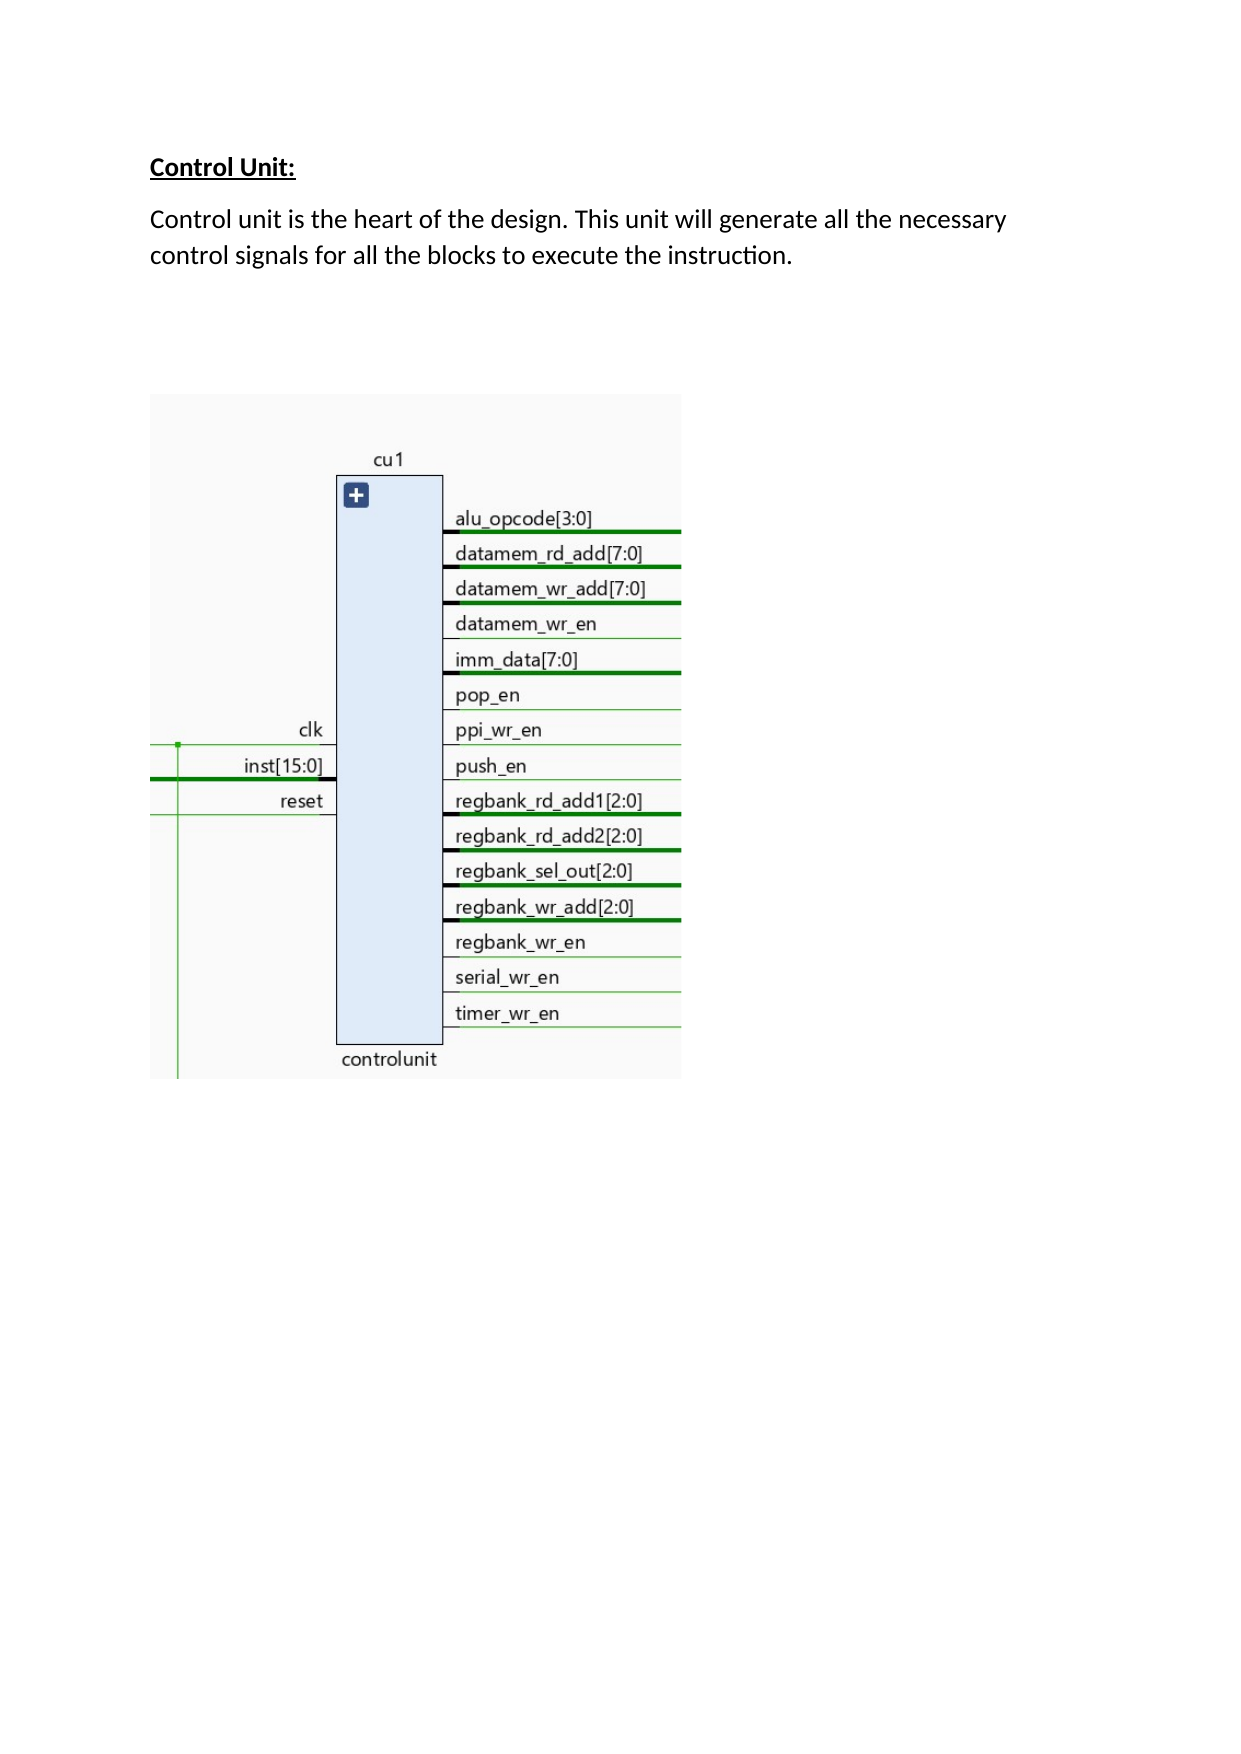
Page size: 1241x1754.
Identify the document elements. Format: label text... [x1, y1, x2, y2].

picture [150, 394, 682, 1079]
text Control Unit: [150, 150, 1090, 183]
text Control unit is the heart of the design. This unit will generate all the necessary control signals for all the blocks to execute the instruction. [150, 202, 1090, 271]
